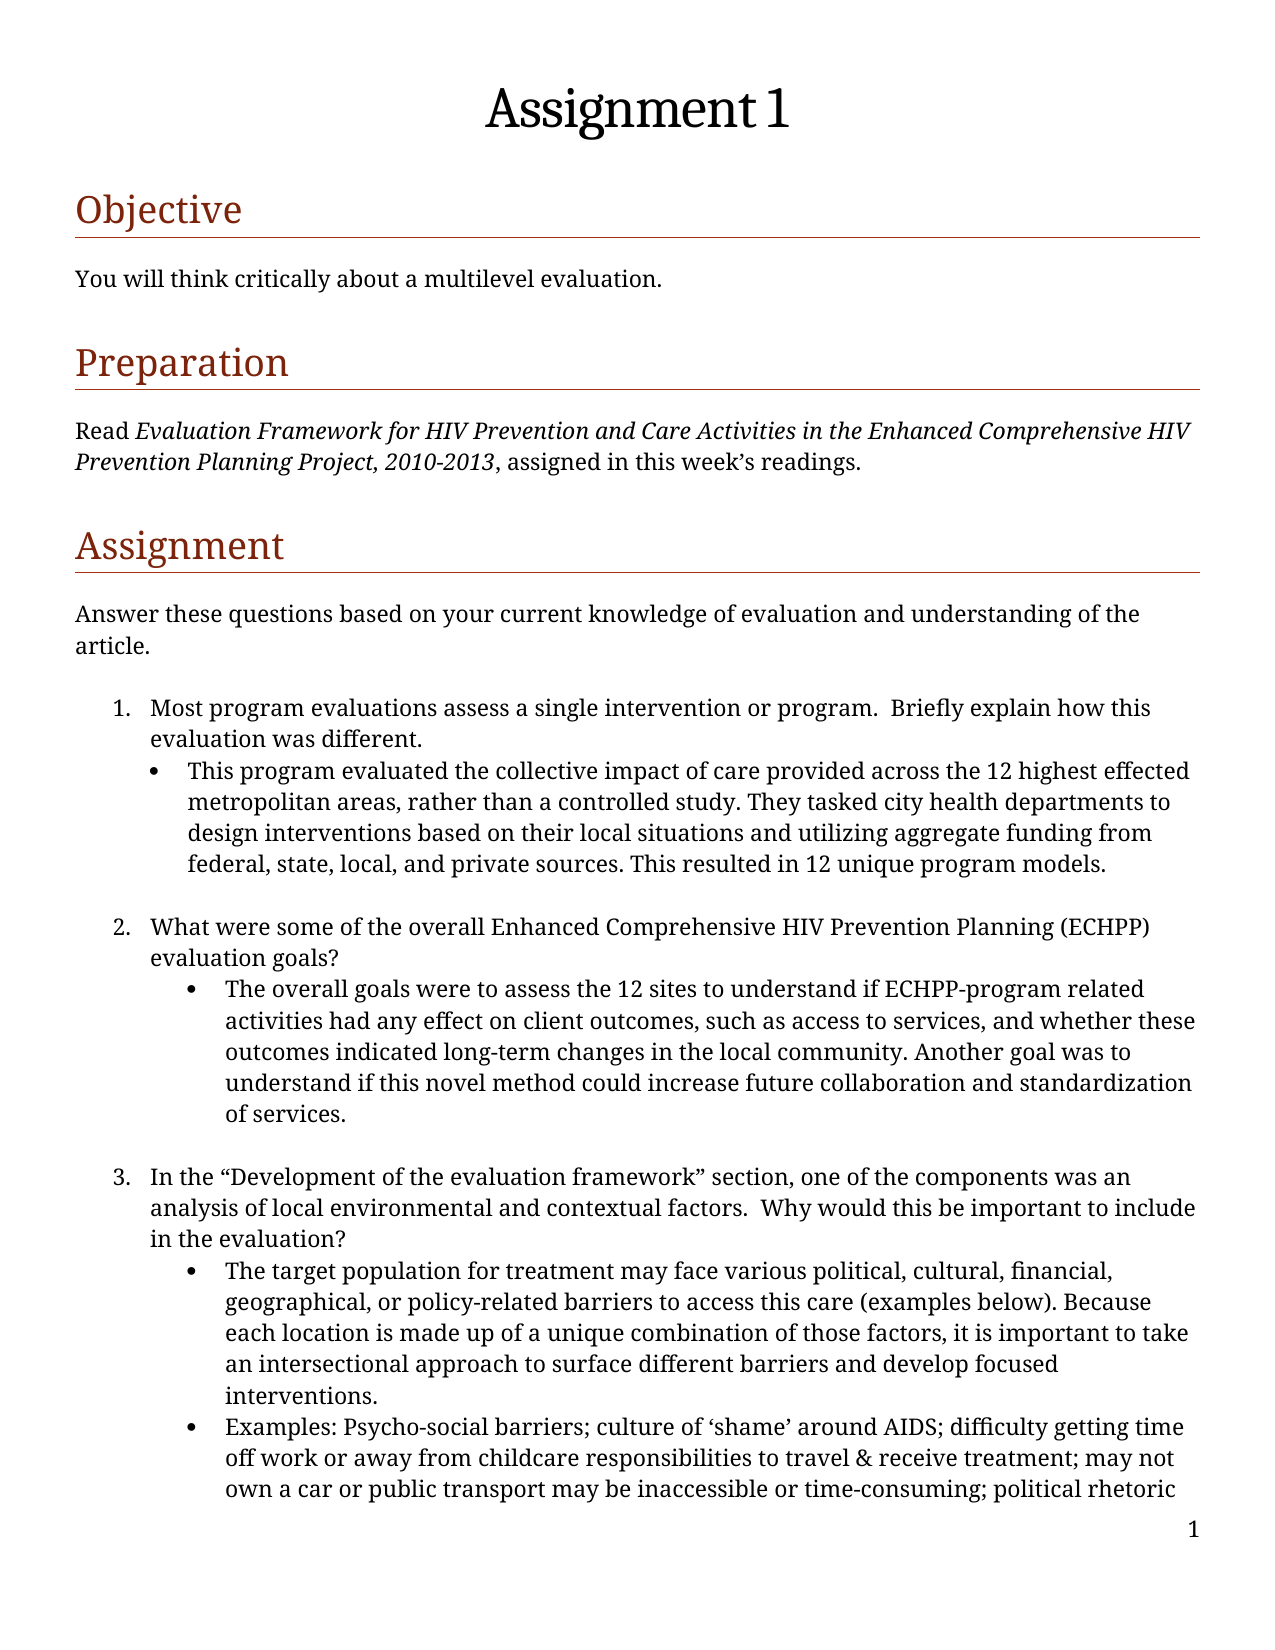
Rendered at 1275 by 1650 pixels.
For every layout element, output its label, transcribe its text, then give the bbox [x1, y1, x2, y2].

text Assignment 1 [75, 75, 1200, 142]
list Most program evaluations assess a single intervention or program. Briefly explain how this evaluation was different. [112, 692, 1200, 754]
text Answer these questions based on your current knowledge of evaluation and understanding of the article. [75, 598, 1200, 661]
subtitle Assignment [75, 519, 1200, 572]
text Read Evaluation Framework for HIV Prevention and Care Activities in the Enhanced Comprehensive HIV Prevention Planning Project, 2010-2013, assigned in this week’s readings. [75, 415, 1200, 477]
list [187, 1411, 1200, 1504]
list In the “Development of the evaluation framework” section, one of the components was an analysis of local environmental and contextual factors. Why would this be important to include in the evaluation? [112, 1161, 1200, 1254]
subtitle Objective [75, 184, 1200, 237]
subtitle Preparation [75, 336, 1200, 389]
list This program evaluated the collective impact of care provided across the 12 highest effected metropolitan areas, rather than a controlled study. They tasked city health departments to design interventions based on their local situations and utilizing aggregate funding from federal, state, local, and private sources. This resulted in 12 unique program models. [150, 754, 1200, 879]
text You will think critically about a multilevel evaluation. [75, 263, 1200, 294]
list The overall goals were to assess the 12 sites to understand if ECHPP-program related activities had any effect on client outcomes, such as access to services, and whether these outcomes indicated long-term changes in the local community. Another goal was to understand if this novel method could increase future collaboration and standardization of services. [187, 973, 1200, 1129]
list The target population for treatment may face various political, cultural, financial, geographical, or policy-related barriers to access this care (examples below). Because each location is made up of a unique combination of those factors, it is important to take an intersectional approach to surface different barriers and develop focused interventions. [187, 1254, 1200, 1411]
list What were some of the overall Enhanced Comprehensive HIV Prevention Planning (ECHPP) evaluation goals? [112, 911, 1200, 973]
